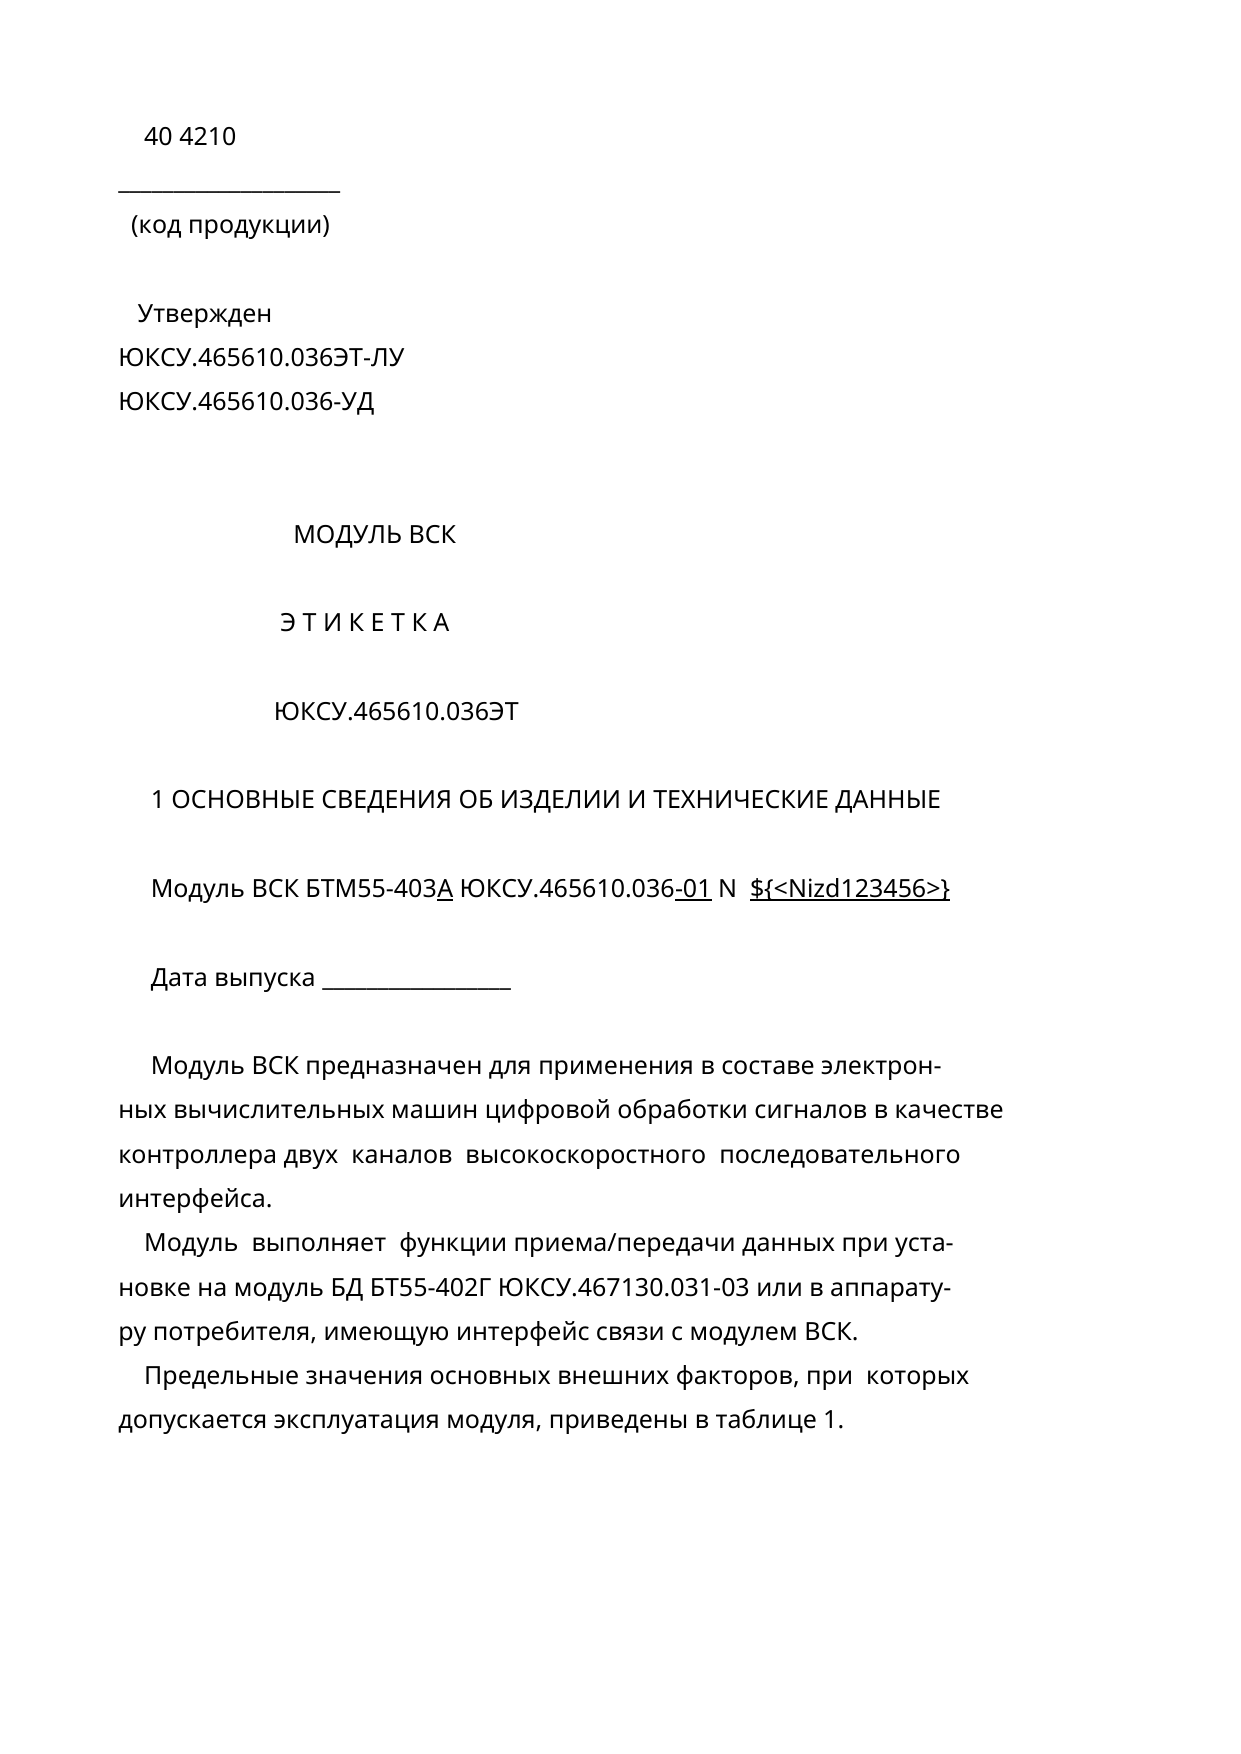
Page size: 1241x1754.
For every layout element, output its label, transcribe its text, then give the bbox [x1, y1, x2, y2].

text ____________________ [118, 162, 1193, 196]
text Дата выпуска _________________ [118, 959, 1193, 993]
text (код продукции) [118, 207, 1193, 241]
text интерфейса. [118, 1181, 1193, 1215]
text Модуль ВСК БТМ55-403А ЮКСУ.465610.036-01 N ${<Nizd123456>} [118, 871, 1193, 905]
text Модуль выполняет функции приема/передачи данных при уста- [118, 1225, 1193, 1259]
text Утвержден [118, 295, 1193, 329]
text контроллера двух каналов высокоскоростного последовательного [118, 1136, 1193, 1170]
text допускается эксплуатация модуля, приведены в таблице 1. [118, 1402, 1193, 1436]
text Э Т И К Е Т К А [118, 605, 1193, 639]
text МОДУЛЬ ВСК [118, 517, 1193, 551]
text Предельные значения основных внешних факторов, при которых [118, 1358, 1193, 1392]
text ных вычислительных машин цифровой обработки сигналов в качестве [118, 1092, 1193, 1126]
text ру потребителя, имеющую интерфейс связи с модулем ВСК. [118, 1313, 1193, 1347]
text 1 ОСНОВНЫЕ СВЕДЕНИЯ ОБ ИЗДЕЛИИ И ТЕХНИЧЕСКИЕ ДАННЫЕ [118, 782, 1193, 816]
text 40 4210 [118, 118, 1193, 152]
text ЮКСУ.465610.036-УД [118, 384, 1193, 418]
text новке на модуль БД БТ55-402Г ЮКСУ.467130.031-03 или в аппарату- [118, 1269, 1193, 1303]
text ЮКСУ.465610.036ЭТ-ЛУ [118, 339, 1193, 373]
text ЮКСУ.465610.036ЭТ [118, 694, 1193, 728]
text Модуль ВСК предназначен для применения в составе электрон- [118, 1048, 1193, 1082]
